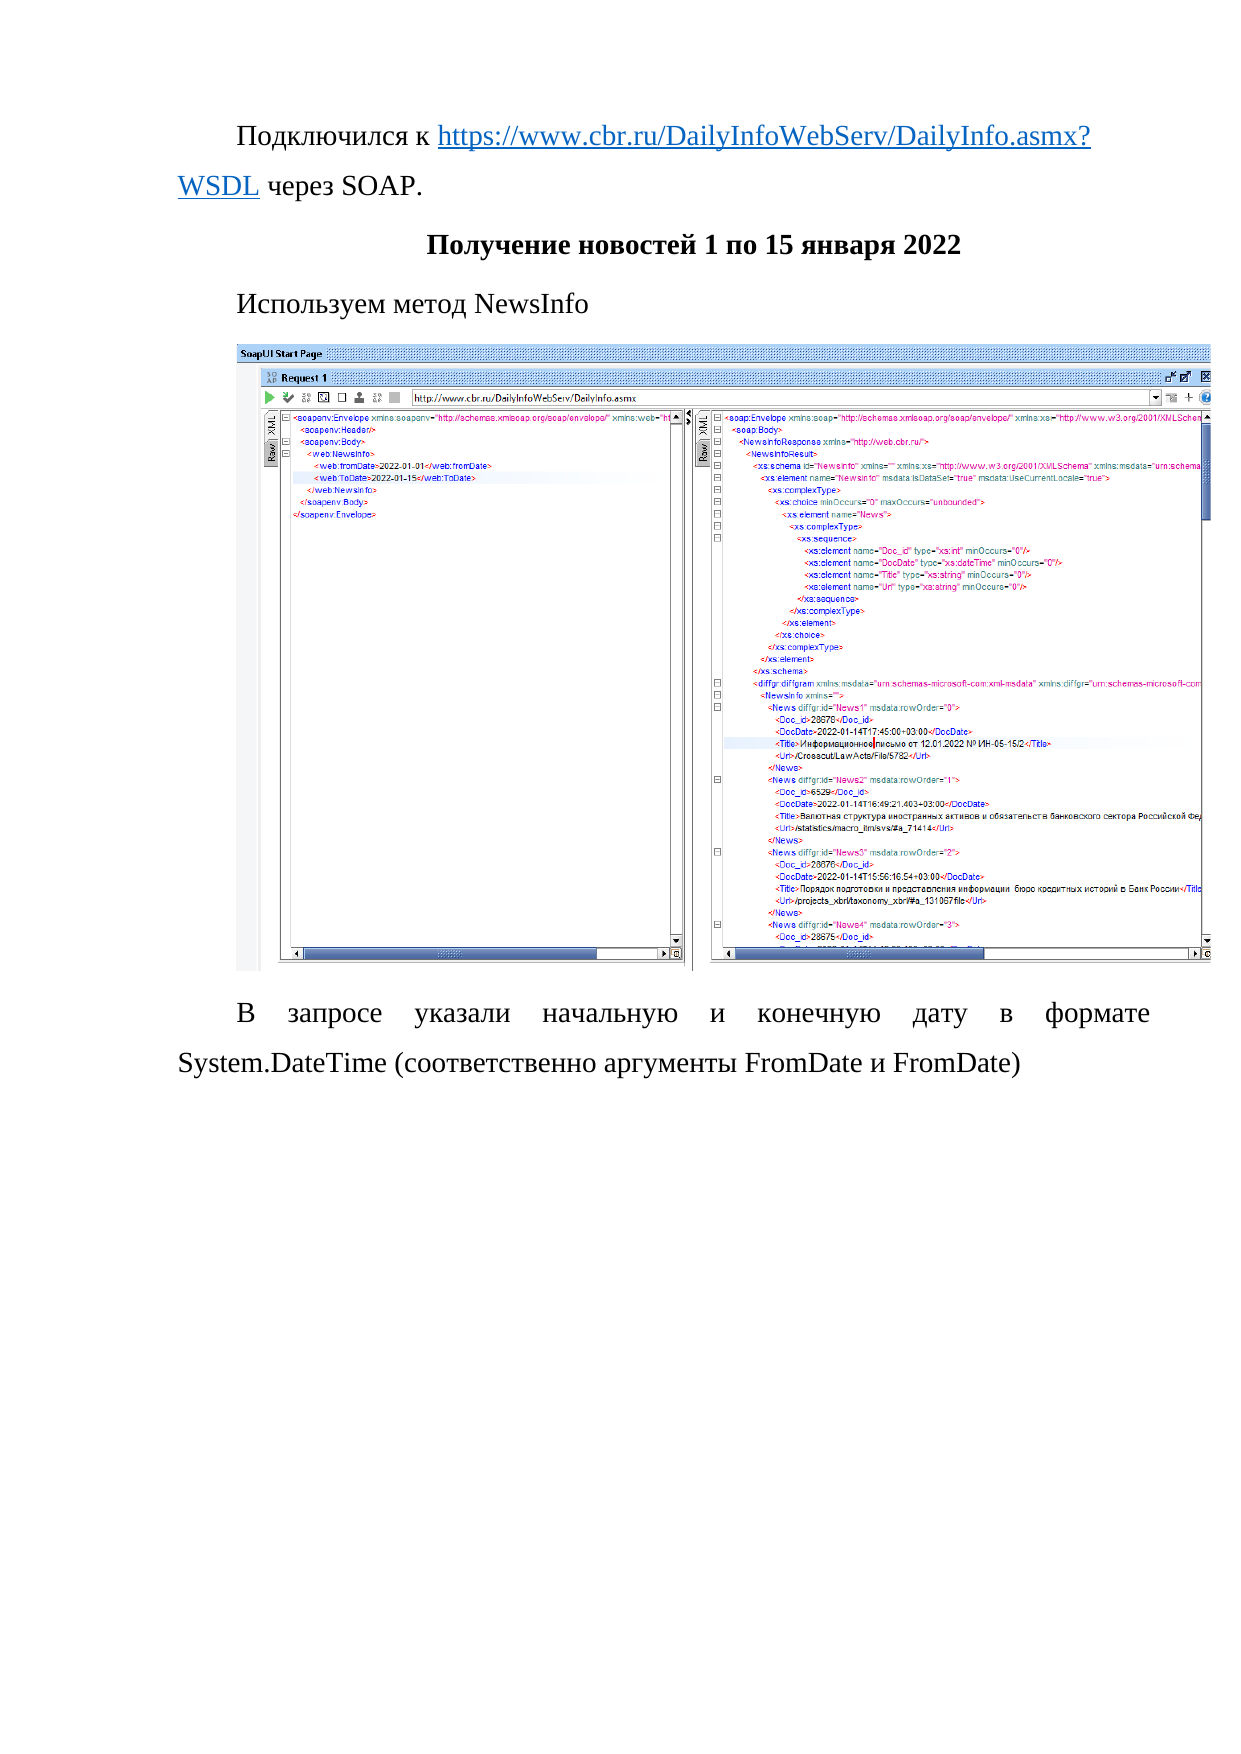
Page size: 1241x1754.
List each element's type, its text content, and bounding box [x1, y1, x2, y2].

picture [236, 344, 1211, 971]
text Подключился к https://www.cbr.ru/DailyInfoWebServ/DailyInfo.asmx?WSDL через SOAP. [177, 118, 1152, 202]
text Используем метод NewsInfo [177, 286, 1152, 319]
text Получение новостей 1 по 15 января 2022 [177, 227, 1152, 261]
text В запросе указали начальную и конечную дату в формате System.DateTime (соответственно аргументы FromDate и FromDate) [177, 995, 1152, 1079]
